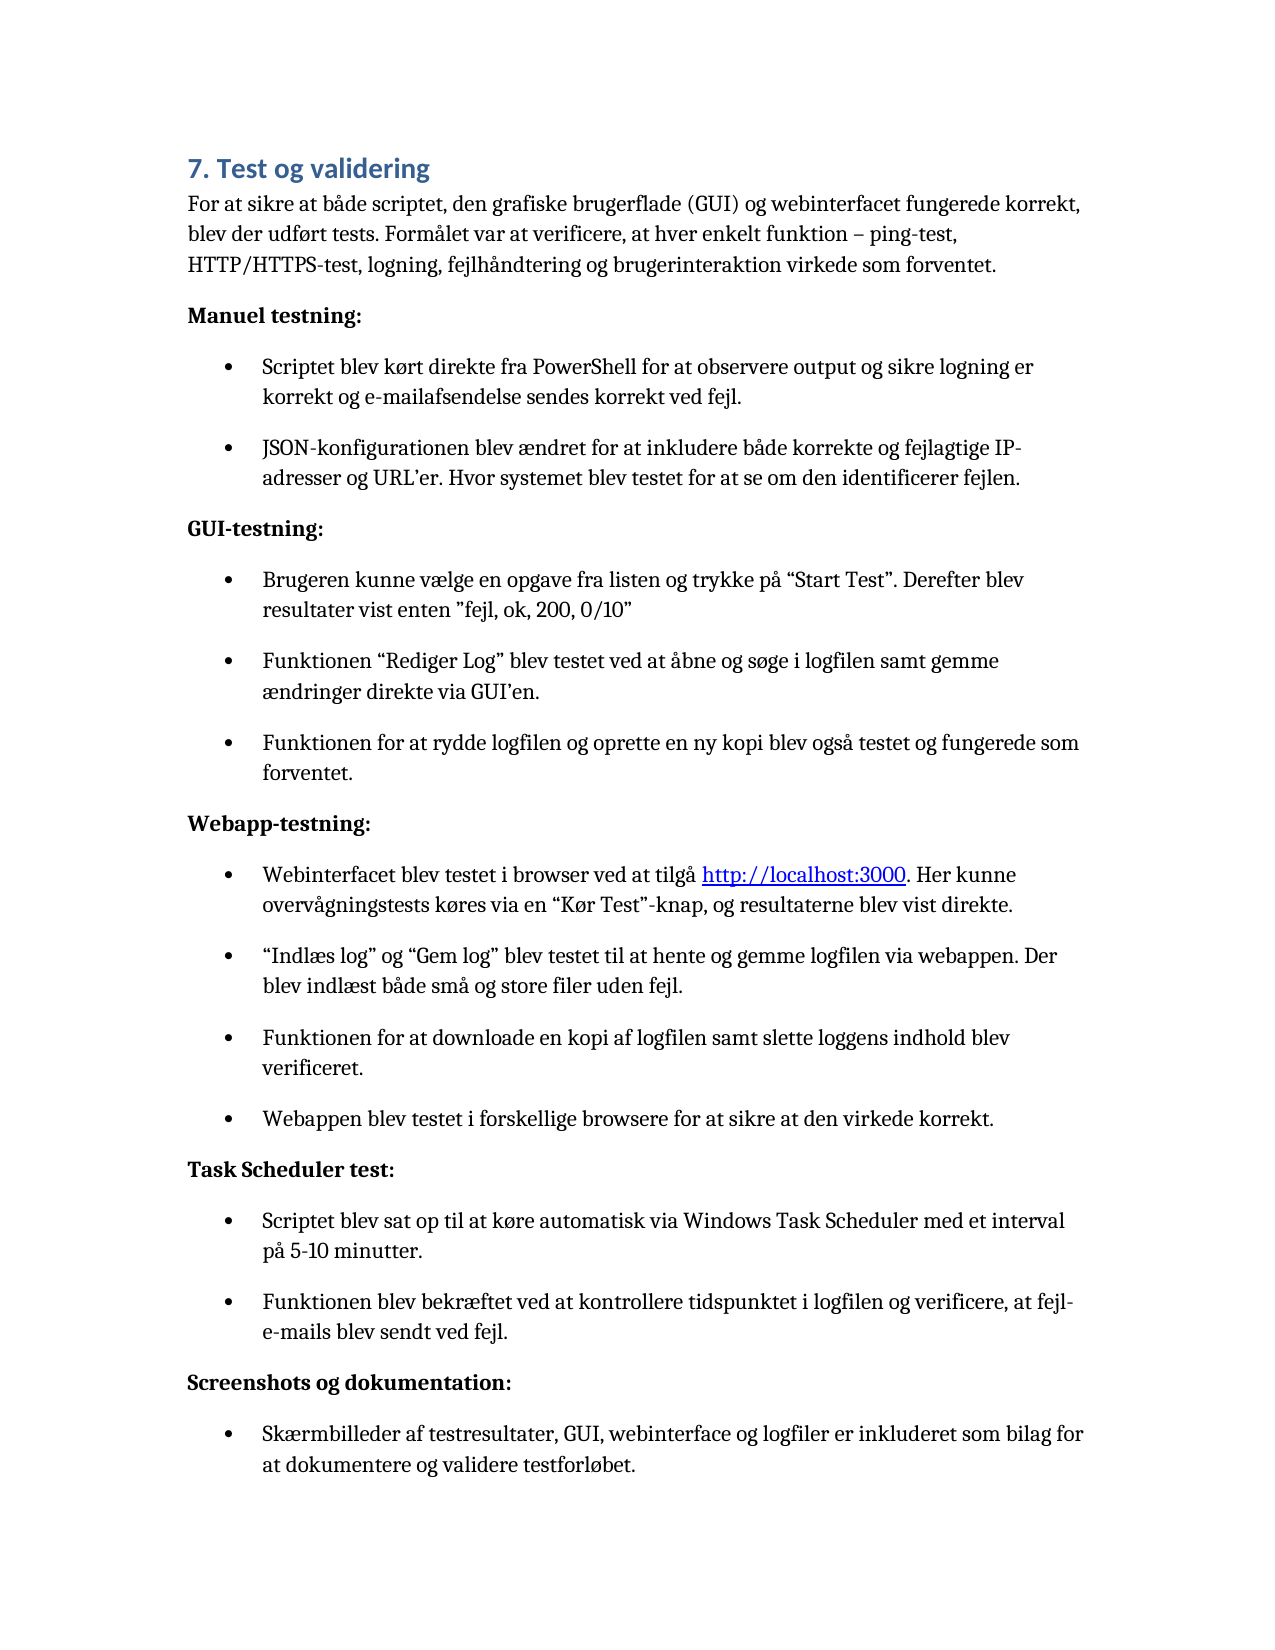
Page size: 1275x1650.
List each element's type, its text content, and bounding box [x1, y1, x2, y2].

list Scriptet blev sat op til at køre automatisk via Windows Task Scheduler med et interval på 5-10 minutter. [225, 1208, 1087, 1264]
list Funktionen for at rydde logfilen og oprette en ny kopi blev også testet og fungerede som forventet. [225, 729, 1087, 786]
text Manuel testning: [187, 302, 1087, 329]
text For at sikre at både scriptet, den grafiske brugerflade (GUI) og webinterfacet fungerede korrekt, blev der udført tests. Formålet var at verificere, at hver enkelt funktion – ping-test, HTTP/HTTPS-test, logning, fejlhåndtering og brugerinteraktion virkede som forventet. [187, 191, 1087, 278]
list Skærmbilleder af testresultater, GUI, webinterface og logfiler er inkluderet som bilag for at dokumentere og validere testforløbet. [225, 1421, 1087, 1478]
list Webappen blev testet i forskellige browsere for at sikre at den virkede korrekt. [225, 1106, 1087, 1132]
list Funktionen for at downloade en kopi af logfilen samt slette loggens indhold blev verificeret. [225, 1024, 1087, 1081]
list Webinterfacet blev testet i browser ved at tilgå http://localhost:3000. Her kunne overvågningstests køres via en “Kør Test”-knap, og resultaterne blev vist direkte. [225, 862, 1087, 918]
list Funktionen “Rediger Log” blev testet ved at åbne og søge i logfilen samt gemme ændringer direkte via GUI’en. [225, 648, 1087, 705]
text Task Scheduler test: [187, 1157, 1087, 1183]
text Webapp-testning: [187, 811, 1087, 837]
text GUI-testning: [187, 516, 1087, 542]
list “Indlæs log” og “Gem log” blev testet til at hente og gemme logfilen via webappen. Der blev indlæst både små og store filer uden fejl. [225, 943, 1087, 999]
text Screenshots og dokumentation: [187, 1370, 1087, 1396]
list Funktionen blev bekræftet ved at kontrollere tidspunktet i logfilen og verificere, at fejl-e-mails blev sendt ved fejl. [225, 1289, 1087, 1345]
list JSON-konfigurationen blev ændret for at inkludere både korrekte og fejlagtige IP-adresser og URL’er. Hvor systemet blev testet for at se om den identificerer fejlen. [225, 435, 1087, 491]
list Brugeren kunne vælge en opgave fra listen og trykke på “Start Test”. Derefter blev resultater vist enten ”fejl, ok, 200, 0/10” [225, 567, 1087, 623]
subtitle 7. Test og validering [187, 150, 1087, 186]
list Scriptet blev kørt direkte fra PowerShell for at observere output og sikre logning er korrekt og e-mailafsendelse sendes korrekt ved fejl. [225, 353, 1087, 410]
